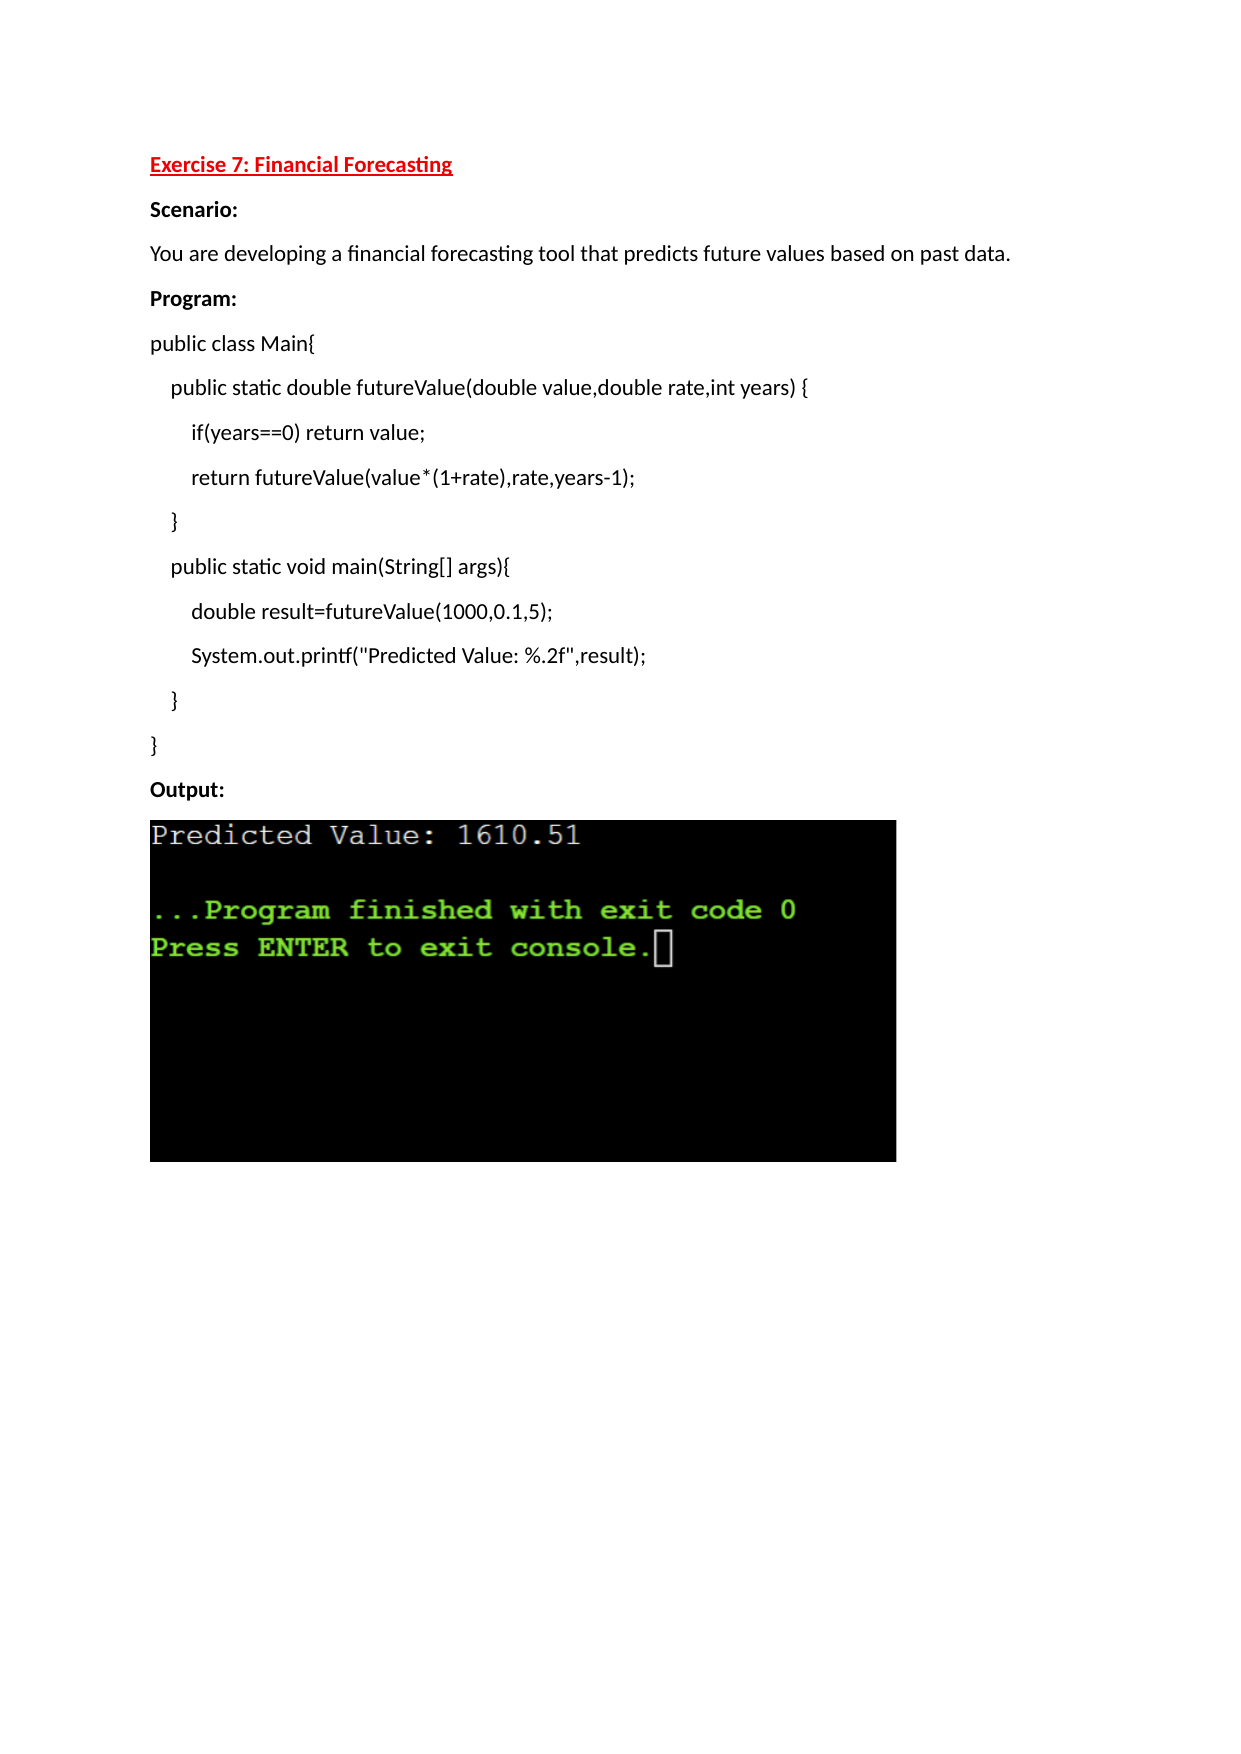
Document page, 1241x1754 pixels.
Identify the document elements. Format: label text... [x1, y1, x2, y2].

text } [150, 731, 1090, 759]
text double result=futureValue(1000,0.1,5); [150, 597, 1090, 625]
text } [150, 686, 1090, 714]
text public static double futureValue(double value,double rate,int years) { [150, 373, 1090, 401]
text } [150, 507, 1090, 536]
text if(years==0) return value; [150, 418, 1090, 446]
text System.out.printf("Predicted Value: %.2f",result); [150, 642, 1090, 669]
text Exercise 7: Financial Forecasting [150, 150, 1090, 178]
text Output: [150, 776, 1090, 804]
text return futureValue(value*(1+rate),rate,years-1); [150, 463, 1090, 491]
text public static void main(String[] args){ [150, 552, 1090, 580]
text Program: [150, 284, 1090, 312]
text You are developing a financial forecasting tool that predicts future values based on past data. [150, 239, 1090, 267]
picture [150, 820, 897, 1162]
text public class Main{ [150, 329, 1090, 357]
text Scenario: [150, 195, 1090, 223]
